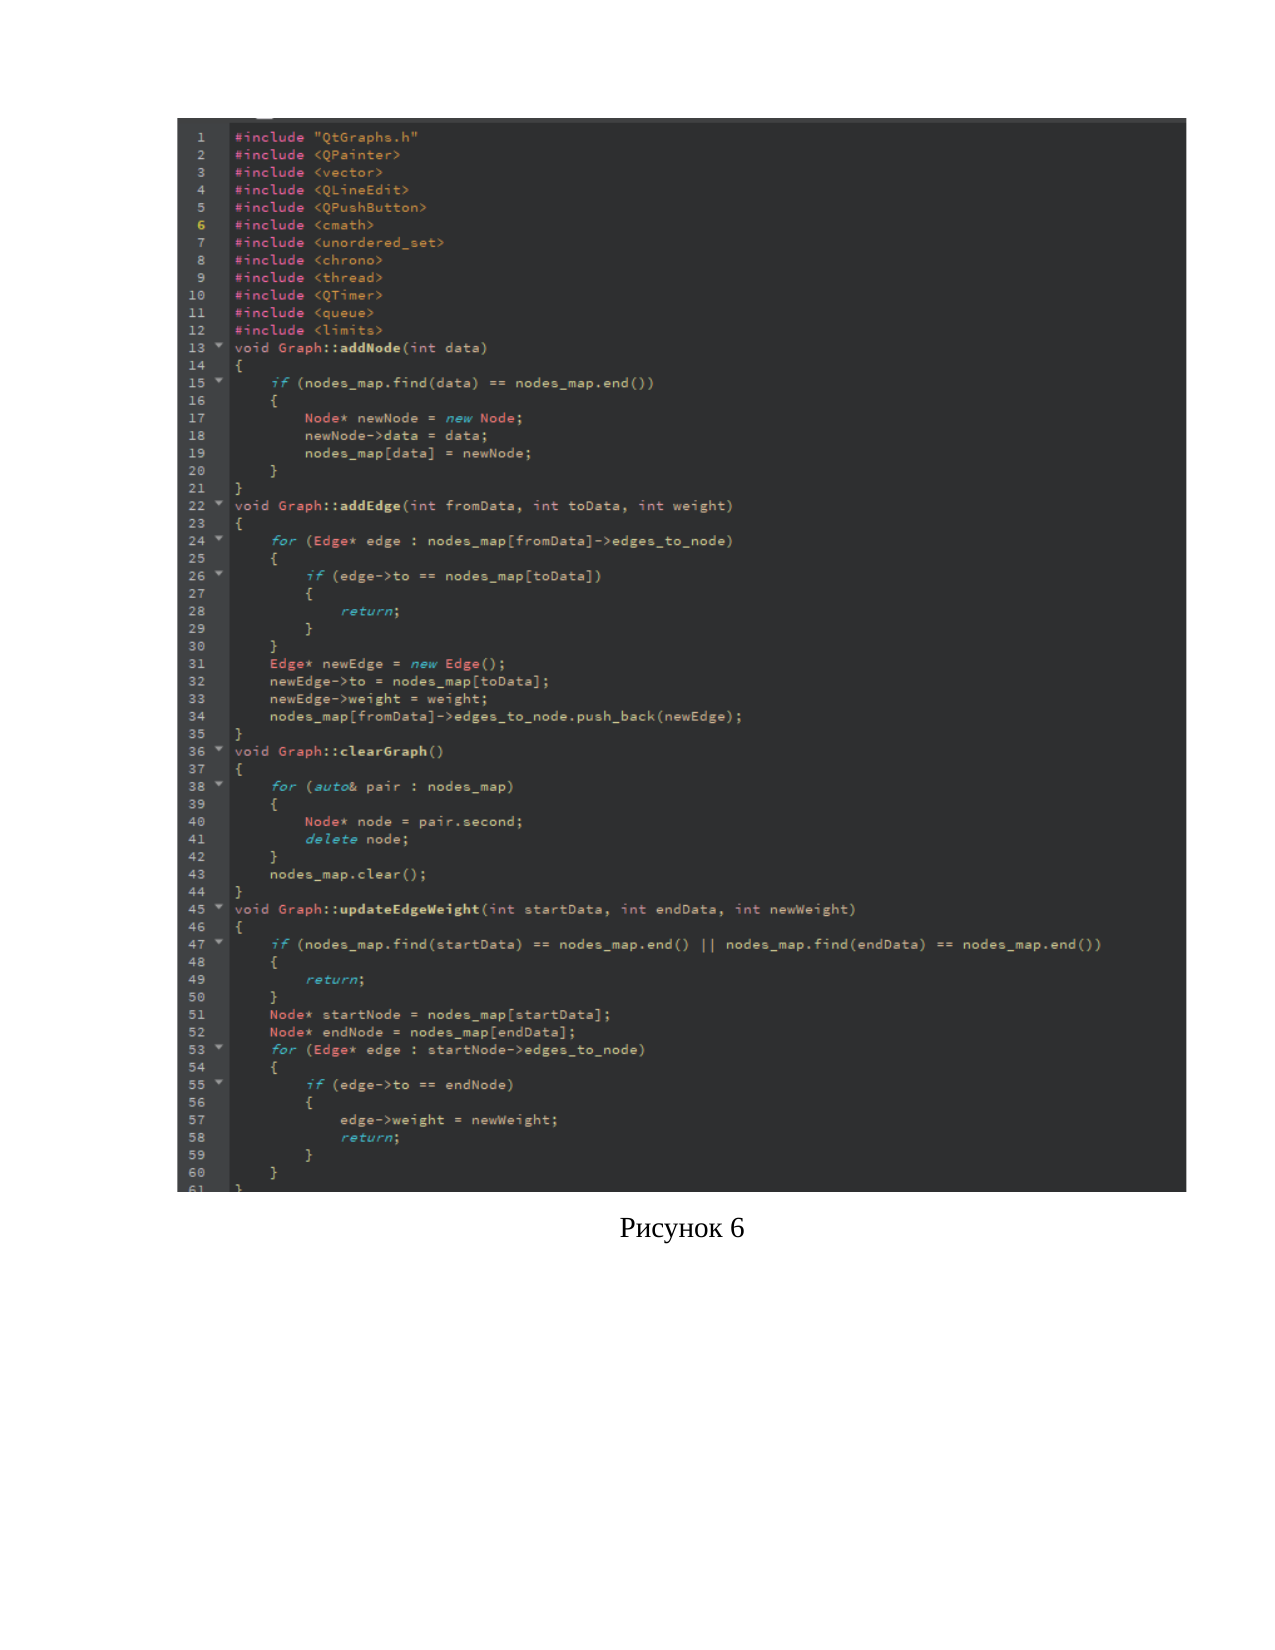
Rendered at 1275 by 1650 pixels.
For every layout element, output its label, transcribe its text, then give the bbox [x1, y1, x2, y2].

text Рисунок 6 [177, 1210, 1186, 1244]
picture [177, 118, 1187, 1192]
